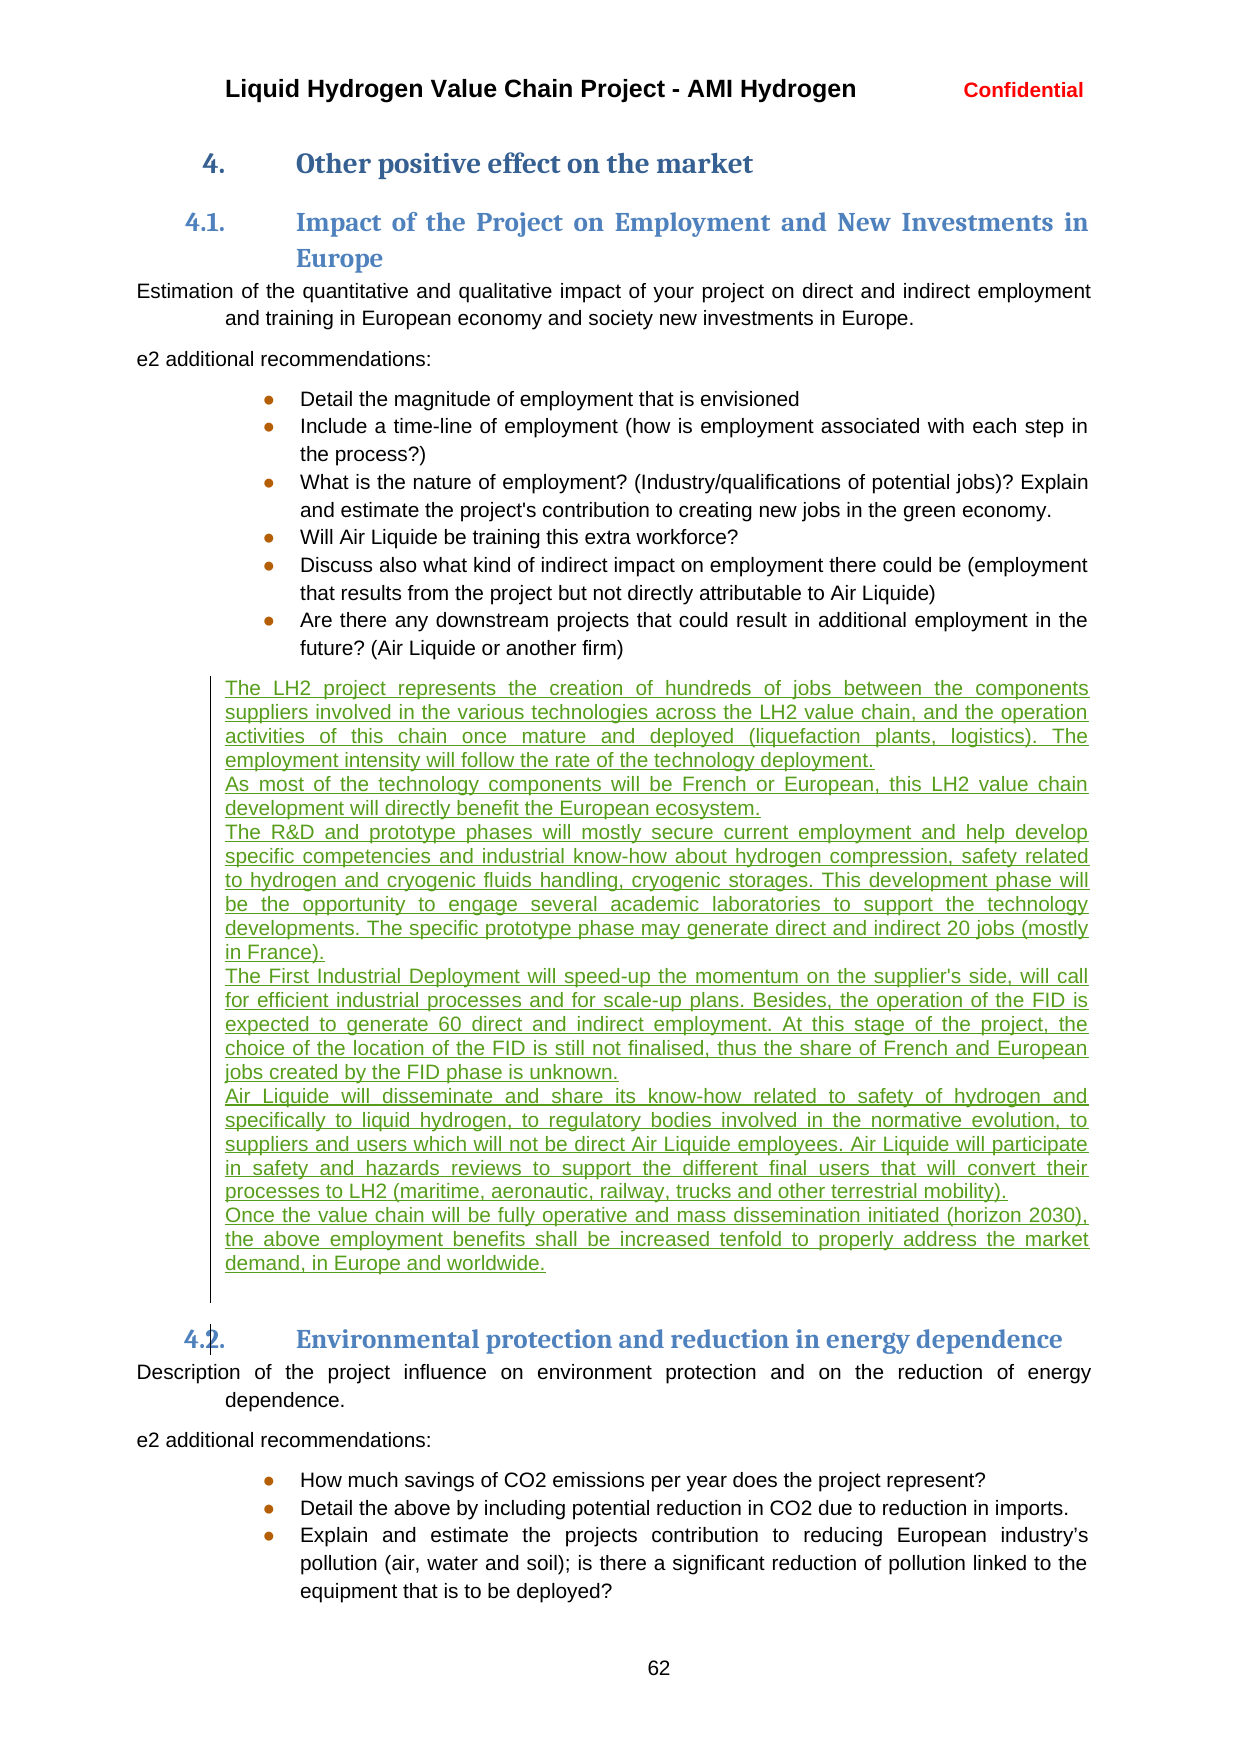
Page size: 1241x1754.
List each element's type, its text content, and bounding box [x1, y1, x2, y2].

text e2 additional recommendations: [136, 346, 1089, 370]
list How much savings of CO2 emissions per year does the project represent? [262, 1468, 1089, 1492]
subtitle Impact of the Project on Employment and New Investments in Europe [225, 207, 1089, 274]
list Detail the above by including potential reduction in CO2 due to reduction in imports. [262, 1496, 1089, 1519]
list Discuss also what kind of indirect impact on employment there could be (employment that results from the project but not directly attributable to Air Liquide) [262, 553, 1089, 604]
list Explain and estimate the projects contribution to reducing European industry’s pollution (air, water and soil); is there a significant reduction of pollution linked to the equipment that is to be deployed? [262, 1523, 1089, 1603]
subtitle Other positive effect on the market [225, 148, 1093, 181]
list Are there any downstream projects that could result in additional employment in the future? (Air Liquide or another firm) [262, 608, 1089, 660]
list What is the nature of employment? (Industry/qualifications of potential jobs)? Explain and estimate the project's contribution to creating new jobs in the green economy. [262, 470, 1089, 521]
text Estimation of the quantitative and qualitative impact of your project on direct and indirect employment and training in European economy and society new investments in Europe. [136, 278, 1093, 330]
subtitle Environmental protection and reduction in energy dependence [225, 1324, 1089, 1355]
list Will Air Liquide be training this extra workforce? [262, 525, 1089, 549]
text e2 additional recommendations: [136, 1428, 1089, 1452]
text Description of the project influence on environment protection and on the reduction of energy dependence. [136, 1360, 1093, 1411]
list Include a time-line of employment (how is employment associated with each step in the process?) [262, 414, 1089, 466]
list Detail the magnitude of employment that is envisioned [262, 387, 1089, 411]
